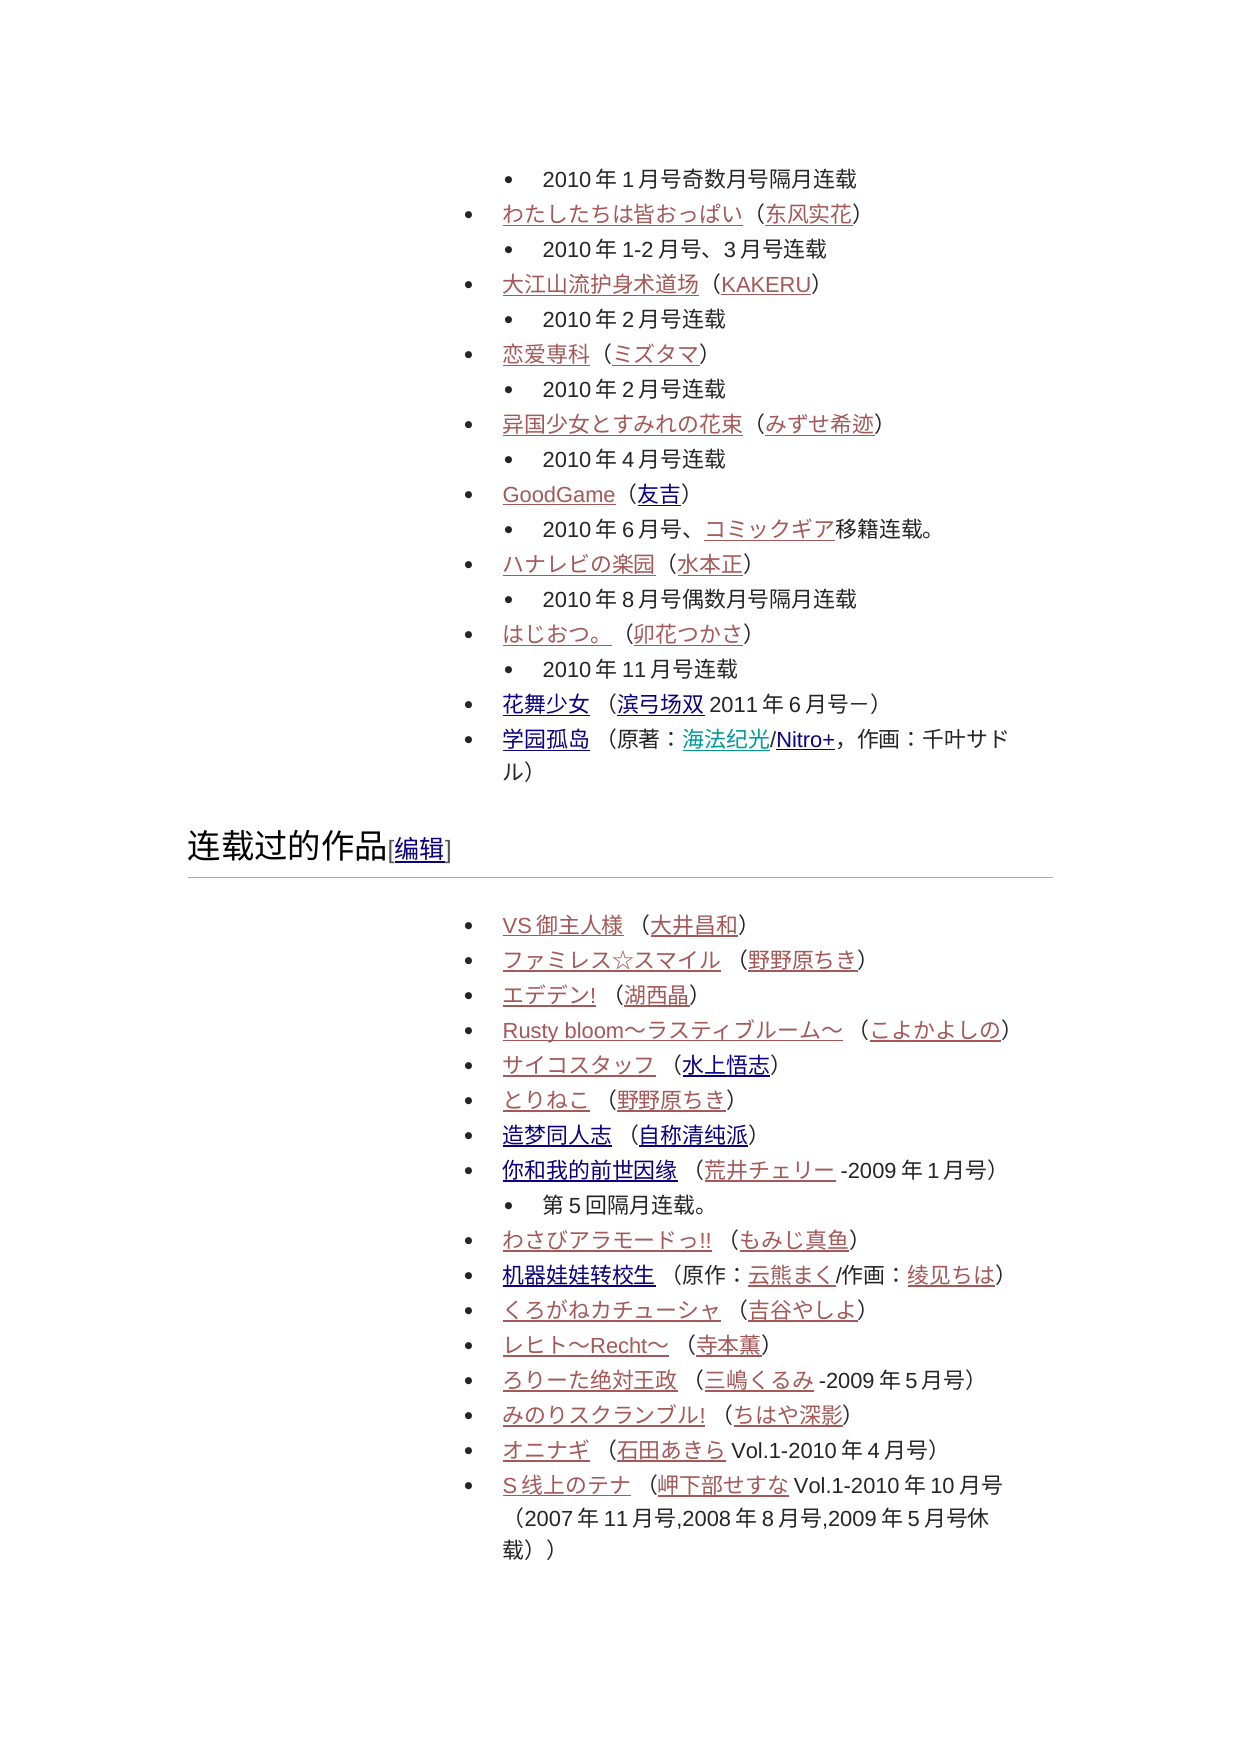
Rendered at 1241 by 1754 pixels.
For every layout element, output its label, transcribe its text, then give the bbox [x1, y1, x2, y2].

list ファミレス☆スマイル （野野原ちき） [465, 943, 1053, 975]
list 第5回隔月连载。 [505, 1188, 1053, 1220]
list 2010年1-2月号、3月号连载 [505, 232, 1053, 264]
list 2010年2月号连载 [505, 372, 1053, 404]
list GoodGame（友吉） [465, 477, 1053, 509]
list 你和我的前世因缘 （荒井チェリー -2009年1月号） [465, 1153, 1053, 1185]
list オニナギ （石田あきら Vol.1-2010年4月号） [465, 1433, 1053, 1465]
list 2010年4月号连载 [505, 442, 1053, 474]
list VS御主人様 （大井昌和） [465, 908, 1053, 940]
list S线上のテナ （岬下部せすな Vol.1-2010年10月号 （2007年11月号,2008年8月号,2009年5月号休载）） [465, 1468, 1053, 1565]
list 2010年8月号偶数月号隔月连载 [505, 582, 1053, 614]
list はじおつ。（卯花つかさ） [465, 617, 1053, 649]
list サイコスタッフ （水上悟志） [465, 1048, 1053, 1080]
list みのりスクランブル! （ちはや深影） [465, 1398, 1053, 1430]
list 恋爱専科（ミズタマ） [465, 337, 1053, 369]
list 2010年11月号连载 [505, 652, 1053, 684]
list 大江山流护身术道场（KAKERU） [465, 267, 1053, 299]
list 花舞少女 （滨弓场双 2011年6月号－） [465, 687, 1053, 719]
list わたしたちは皆おっぱい（东风实花） [465, 197, 1053, 229]
list ろりーた绝対王政 （三嶋くるみ -2009年5月号） [465, 1363, 1053, 1395]
list 2010年2月号连载 [505, 302, 1053, 334]
list 异国少女とすみれの花束（みずせ希迹） [465, 407, 1053, 439]
list 2010年6月号、コミックギア移籍连载。 [505, 512, 1053, 544]
list エデデン! （湖西晶） [465, 978, 1053, 1010]
list とりねこ （野野原ちき） [465, 1083, 1053, 1115]
text 连载过的作品[编辑] [187, 812, 1053, 878]
list レヒト〜Recht〜 （寺本薫） [465, 1328, 1053, 1360]
list わさびアラモードっ!! （もみじ真鱼） [465, 1223, 1053, 1255]
list ハナレビの楽园（水本正） [465, 547, 1053, 579]
list 2010年1月号奇数月号隔月连载 [505, 162, 1053, 194]
list 机器娃娃转校生 （原作：云熊まく/作画：绫见ちは） [465, 1258, 1053, 1290]
list 造梦同人志 （自称清纯派） [465, 1118, 1053, 1150]
list くろがねカチューシャ （吉谷やしよ） [465, 1293, 1053, 1325]
list Rusty bloom〜ラスティブルーム〜 （こよかよしの） [465, 1013, 1053, 1045]
list 学园孤岛 （原著：海法纪光/Nitro+，作画：千叶サドル） [465, 722, 1053, 787]
